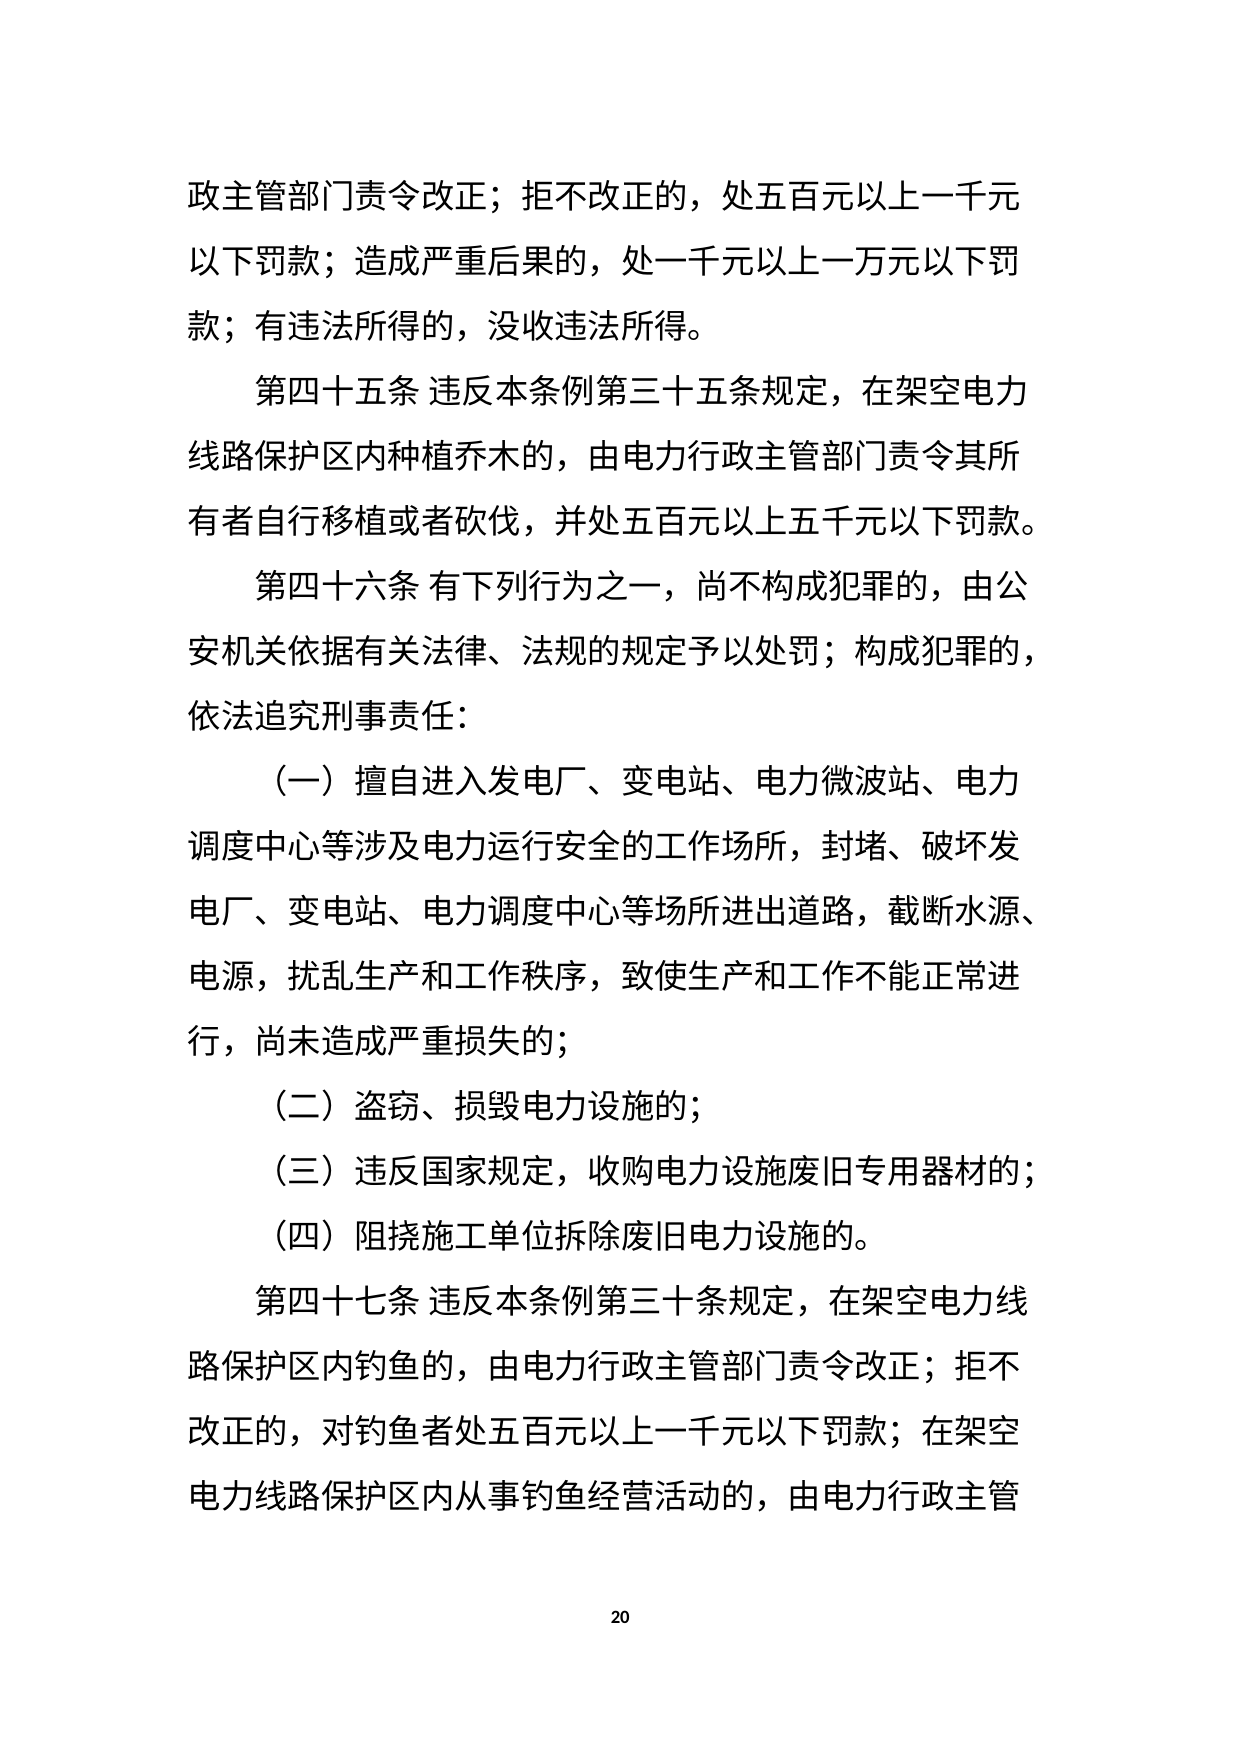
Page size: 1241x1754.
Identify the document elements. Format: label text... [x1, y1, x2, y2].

text （四）阻挠施工单位拆除废旧电力设施的。 [187, 1202, 1053, 1267]
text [187, 162, 1053, 357]
text （一）擅自进入发电厂、变电站、电力微波站、电力调度中心等涉及电力运行安全的工作场所，封堵、破坏发电厂、变电站、电力调度中心等场所进出道路，截断水源、电源，扰乱生产和工作秩序，致使生产和工作不能正常进行，尚未造成严重损失的； [187, 747, 1053, 1072]
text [187, 1267, 1053, 1527]
text （二）盗窃、损毁电力设施的； [187, 1072, 1053, 1137]
text （三）违反国家规定，收购电力设施废旧专用器材的； [187, 1137, 1053, 1202]
text 第四十五条 违反本条例第三十五条规定，在架空电力线路保护区内种植乔木的，由电力行政主管部门责令其所有者自行移植或者砍伐，并处五百元以上五千元以下罚款。 [187, 357, 1053, 552]
text 第四十六条 有下列行为之一，尚不构成犯罪的，由公安机关依据有关法律、法规的规定予以处罚；构成犯罪的，依法追究刑事责任： [187, 552, 1053, 747]
